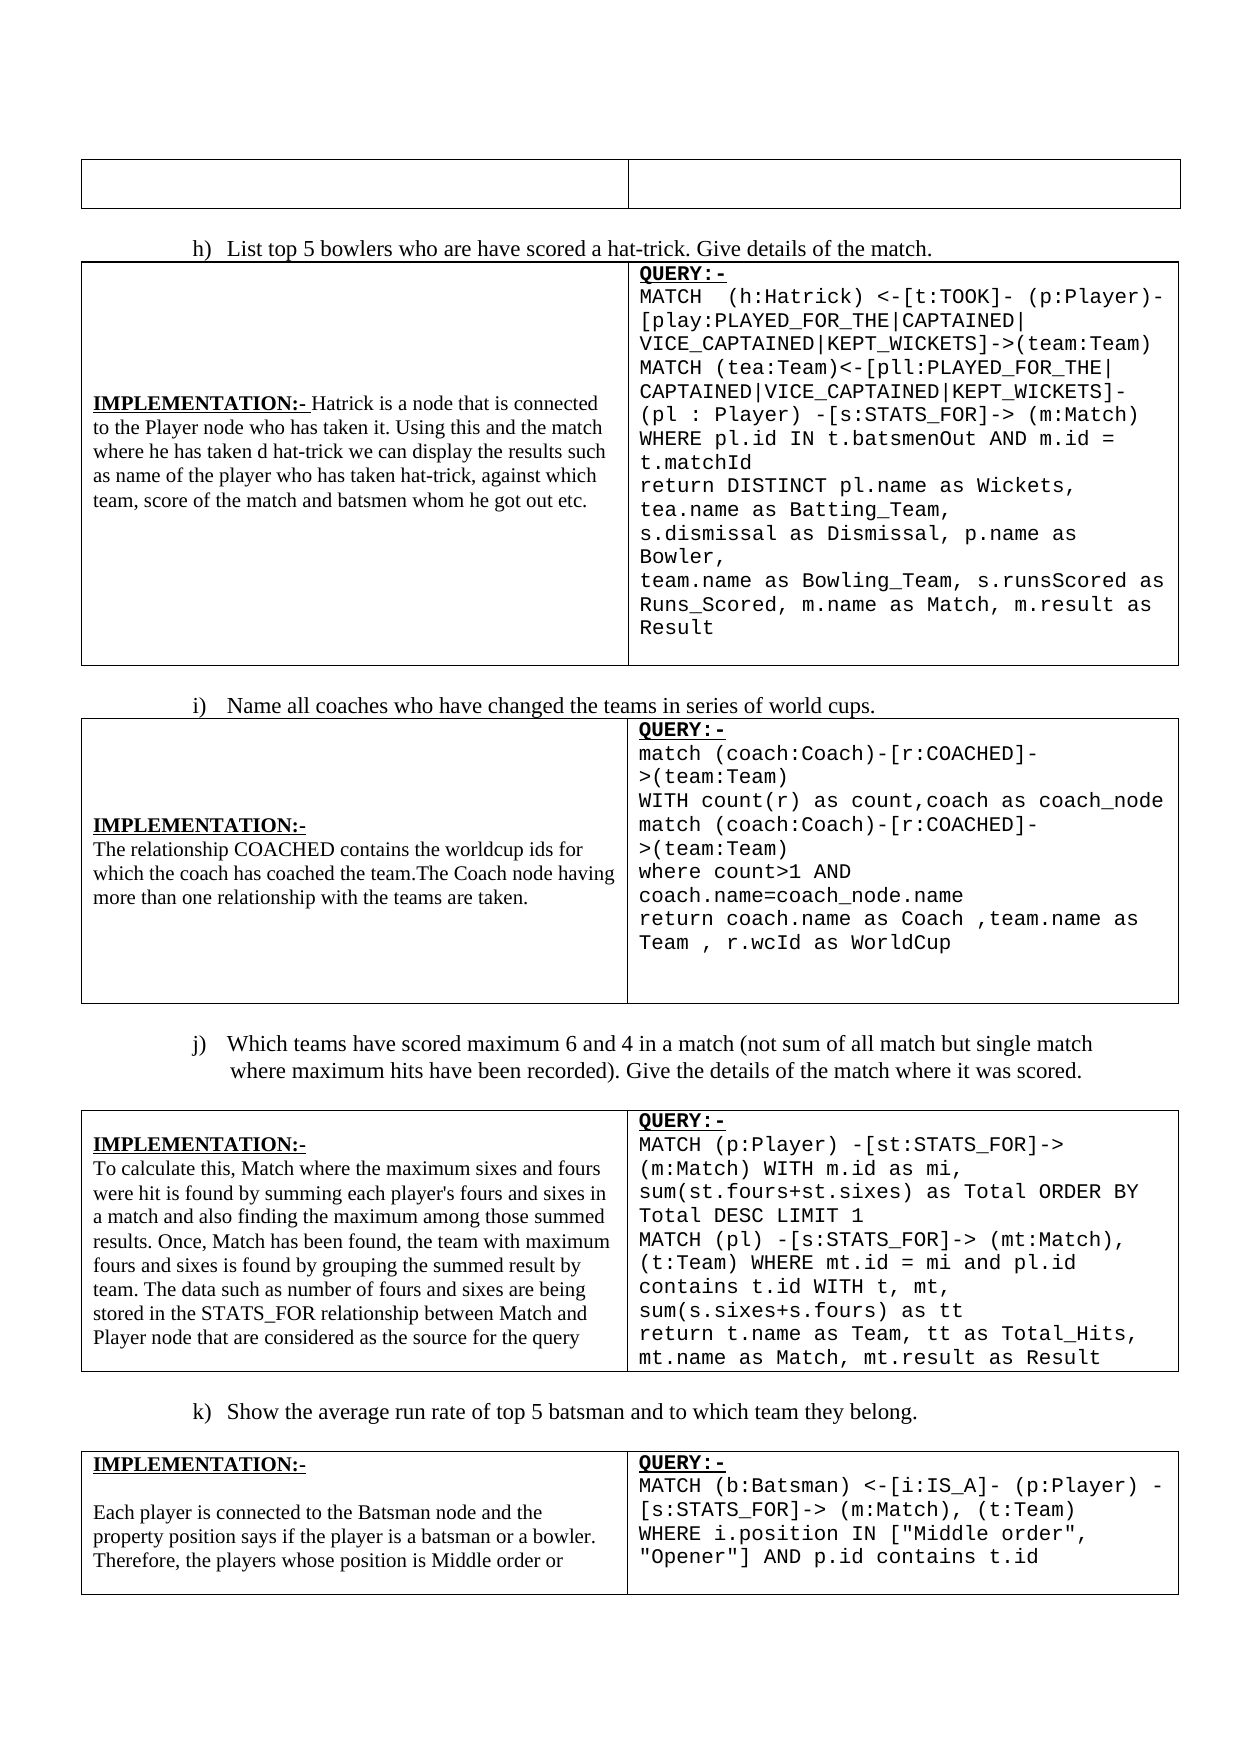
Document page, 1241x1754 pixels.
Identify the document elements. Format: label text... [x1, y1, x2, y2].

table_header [82, 1452, 627, 1593]
table_header QUERY:- MATCH (p:Player) -[st:STATS_FOR]-> (m:Match) WITH m.id as mi, sum(st.fours+st.sixes) as Total ORDER BY Total DESC LIMIT 1 MATCH (pl) -[s:STATS_FOR]-> (mt:Match),(t:Team) WHERE mt.id = mi and pl.id contains t.id WITH t, mt, sum(s.sixes+s.fours) as tt return t.name as Team, tt as Total_Hits, mt.name as Match, mt.result as Result [628, 1111, 1178, 1371]
list List top 5 bowlers who are have scored a hat-trick. Give details of the match. [192, 235, 1125, 261]
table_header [628, 1452, 1178, 1593]
table_header QUERY:- MATCH (h:Hatrick) <-[t:TOOK]- (p:Player)-[play:PLAYED_FOR_THE|CAPTAINED|VICE_CAPTAINED|KEPT_WICKETS]->(team:Team) MATCH (tea:Team)<-[pll:PLAYED_FOR_THE|CAPTAINED|VICE_CAPTAINED|KEPT_WICKETS]- (pl : Player) -[s:STATS_FOR]-> (m:Match) WHERE pl.id IN t.batsmenOut AND m.id = t.matchId return DISTINCT pl.name as Wickets, tea.name as Batting_Team, s.dismissal as Dismissal, p.name as Bowler, team.name as Bowling_Team, s.runsScored as Runs_Scored, m.name as Match, m.result as Result [629, 263, 1178, 664]
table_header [629, 160, 1180, 208]
table_header IMPLEMENTATION:- Hatrick is a node that is connected to the Player node who has taken it. Using this and the match where he has taken d hat-trick we can display the results such as name of the player who has taken hat-trick, against which team, score of the match and batsmen whom he got out etc. [82, 263, 628, 664]
table_header IMPLEMENTATION:- To calculate this, Match where the maximum sixes and fours were hit is found by summing each player's fours and sixes in a match and also finding the maximum among those summed results. Once, Match has been found, the team with maximum fours and sixes is found by grouping the summed result by team. The data such as number of fours and sixes are being stored in the STATS_FOR relationship between Match and Player node that are considered as the source for the query [82, 1111, 627, 1371]
list Which teams have scored maximum 6 and 4 in a match (not sum of all match but single match where maximum hits have been recorded). Give the details of the match where it was scored. [192, 1030, 1125, 1083]
list Name all coaches who have changed the teams in series of world cups. [192, 692, 1125, 718]
table_header IMPLEMENTATION:- The relationship COACHED contains the worldcup ids for which the coach has coached the team.The Coach node having more than one relationship with the teams are taken. [82, 719, 627, 1003]
table_header QUERY:- match (coach:Coach)-[r:COACHED]->(team:Team) WITH count(r) as count,coach as coach_node match (coach:Coach)-[r:COACHED]->(team:Team) where count>1 AND coach.name=coach_node.name return coach.name as Coach ,team.name as Team , r.wcId as WorldCup [628, 719, 1178, 1003]
list Show the average run rate of top 5 batsman and to which team they belong. [192, 1398, 1125, 1424]
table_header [82, 160, 628, 208]
